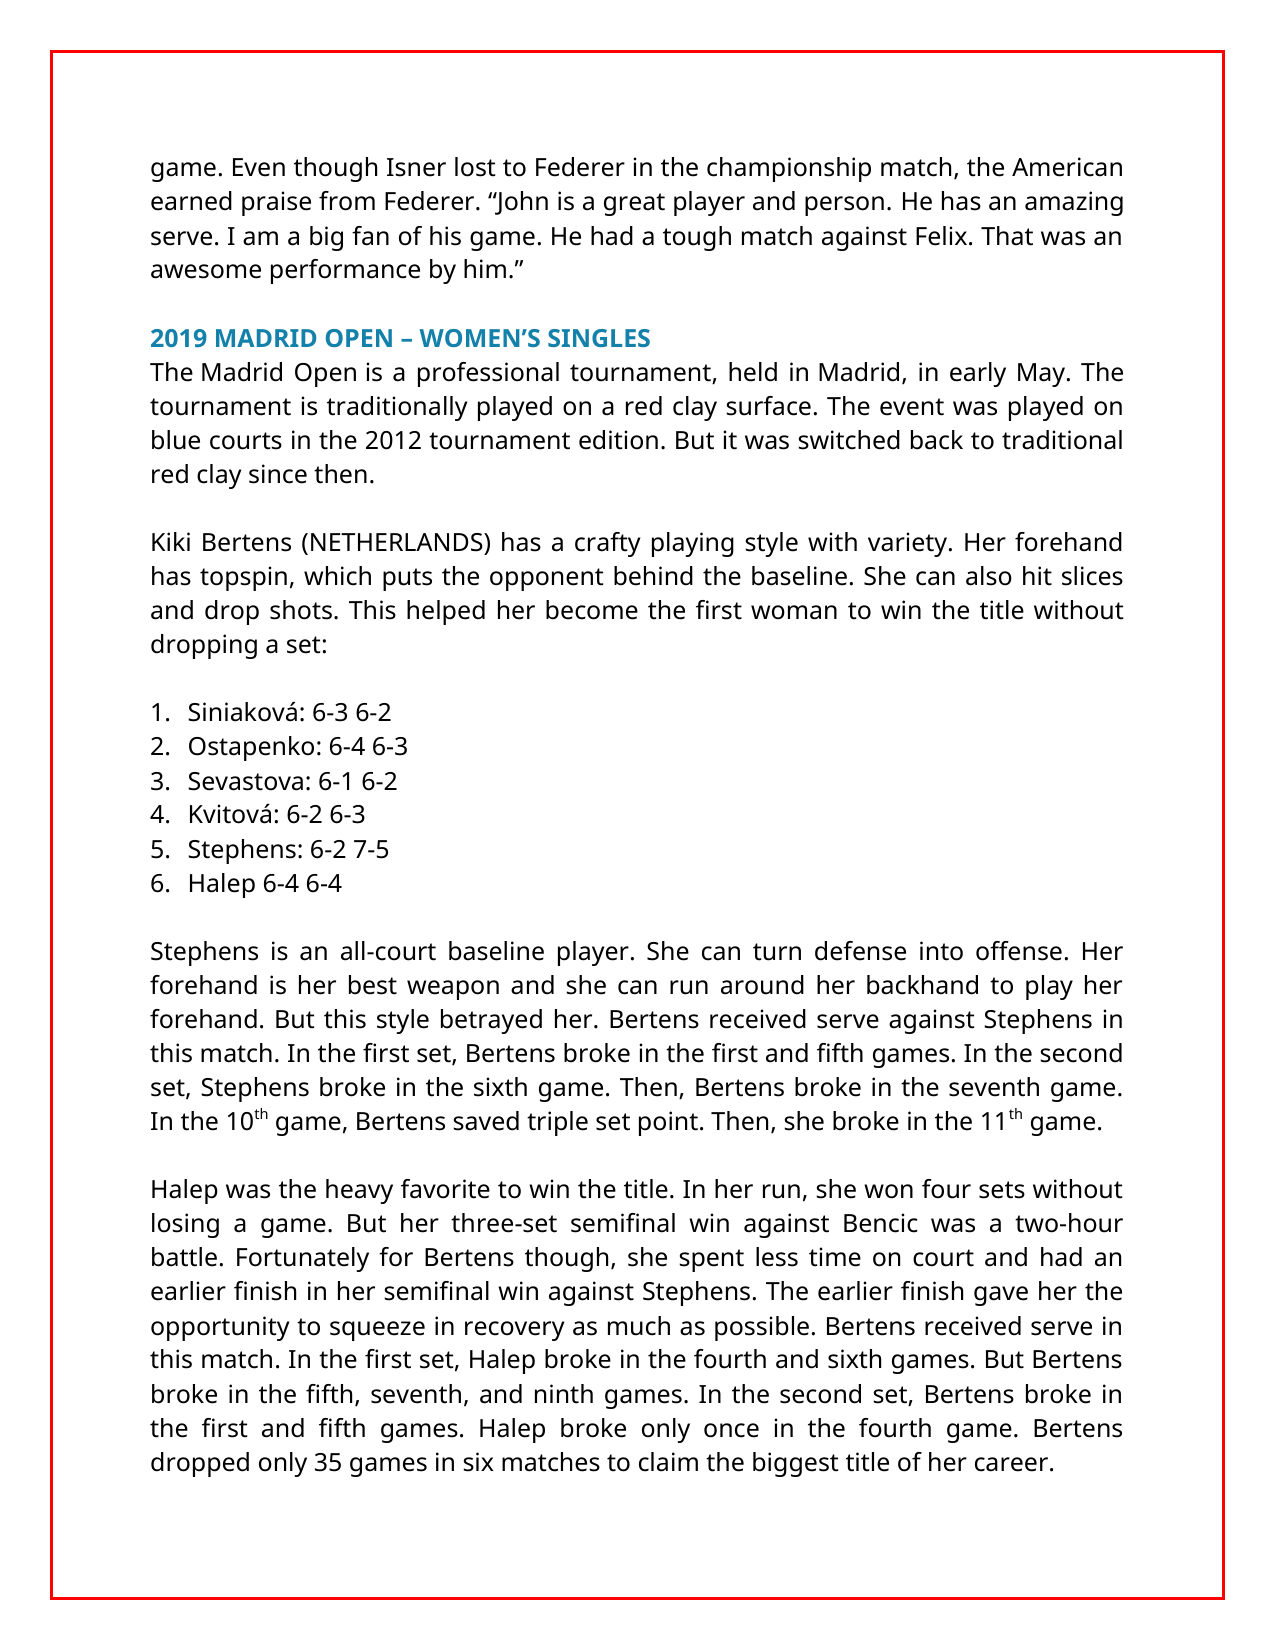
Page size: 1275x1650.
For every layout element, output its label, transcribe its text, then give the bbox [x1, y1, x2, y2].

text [150, 150, 1125, 286]
text Halep was the heavy favorite to win the title. In her run, she won four sets without losing a game. But her three-set semifinal win against Bencic was a two-hour battle. Fortunately for Bertens though, she spent less time on court and had an earlier finish in her semifinal win against Stephens. The earlier finish gave her the opportunity to squeeze in recovery as much as possible. Bertens received serve in this match. In the first set, Halep broke in the fourth and sixth games. But Bertens broke in the fifth, seventh, and ninth games. In the second set, Bertens broke in the first and fifth games. Halep broke only once in the fourth game. Bertens dropped only 35 games in six matches to claim the biggest title of her career. [150, 1172, 1125, 1478]
list Stephens: 6-2 7-5 [150, 831, 1125, 865]
text The Madrid Open is a professional tournament, held in Madrid, in early May. The tournament is traditionally played on a red clay surface. The event was played on blue courts in the 2012 tournament edition. But it was switched back to traditional red clay since then. [150, 354, 1125, 491]
list Halep 6-4 6-4 [150, 865, 1125, 899]
list Sevastova: 6-1 6-2 [150, 763, 1125, 797]
text Kiki Bertens (NETHERLANDS) has a crafty playing style with variety. Her forehand has topspin, which puts the opponent behind the baseline. She can also hit slices and drop shots. This helped her become the first woman to win the title without dropping a set: [150, 525, 1125, 661]
subtitle 2019 MADRID OPEN – WOMEN’S SINGLES [150, 320, 1125, 354]
text Stephens is an all-court baseline player. She can turn defense into offense. Her forehand is her best weapon and she can run around her backhand to play her forehand. But this style betrayed her. Bertens received serve against Stephens in this match. In the first set, Bertens broke in the first and fifth games. In the second set, Stephens broke in the sixth game. Then, Bertens broke in the seventh game. In the 10th game, Bertens saved triple set point. Then, she broke in the 11th game. [150, 933, 1125, 1138]
list Ostapenko: 6-4 6-3 [150, 729, 1125, 763]
list Siniaková: 6-3 6-2 [150, 695, 1125, 729]
list Kvitová: 6-2 6-3 [150, 797, 1125, 831]
